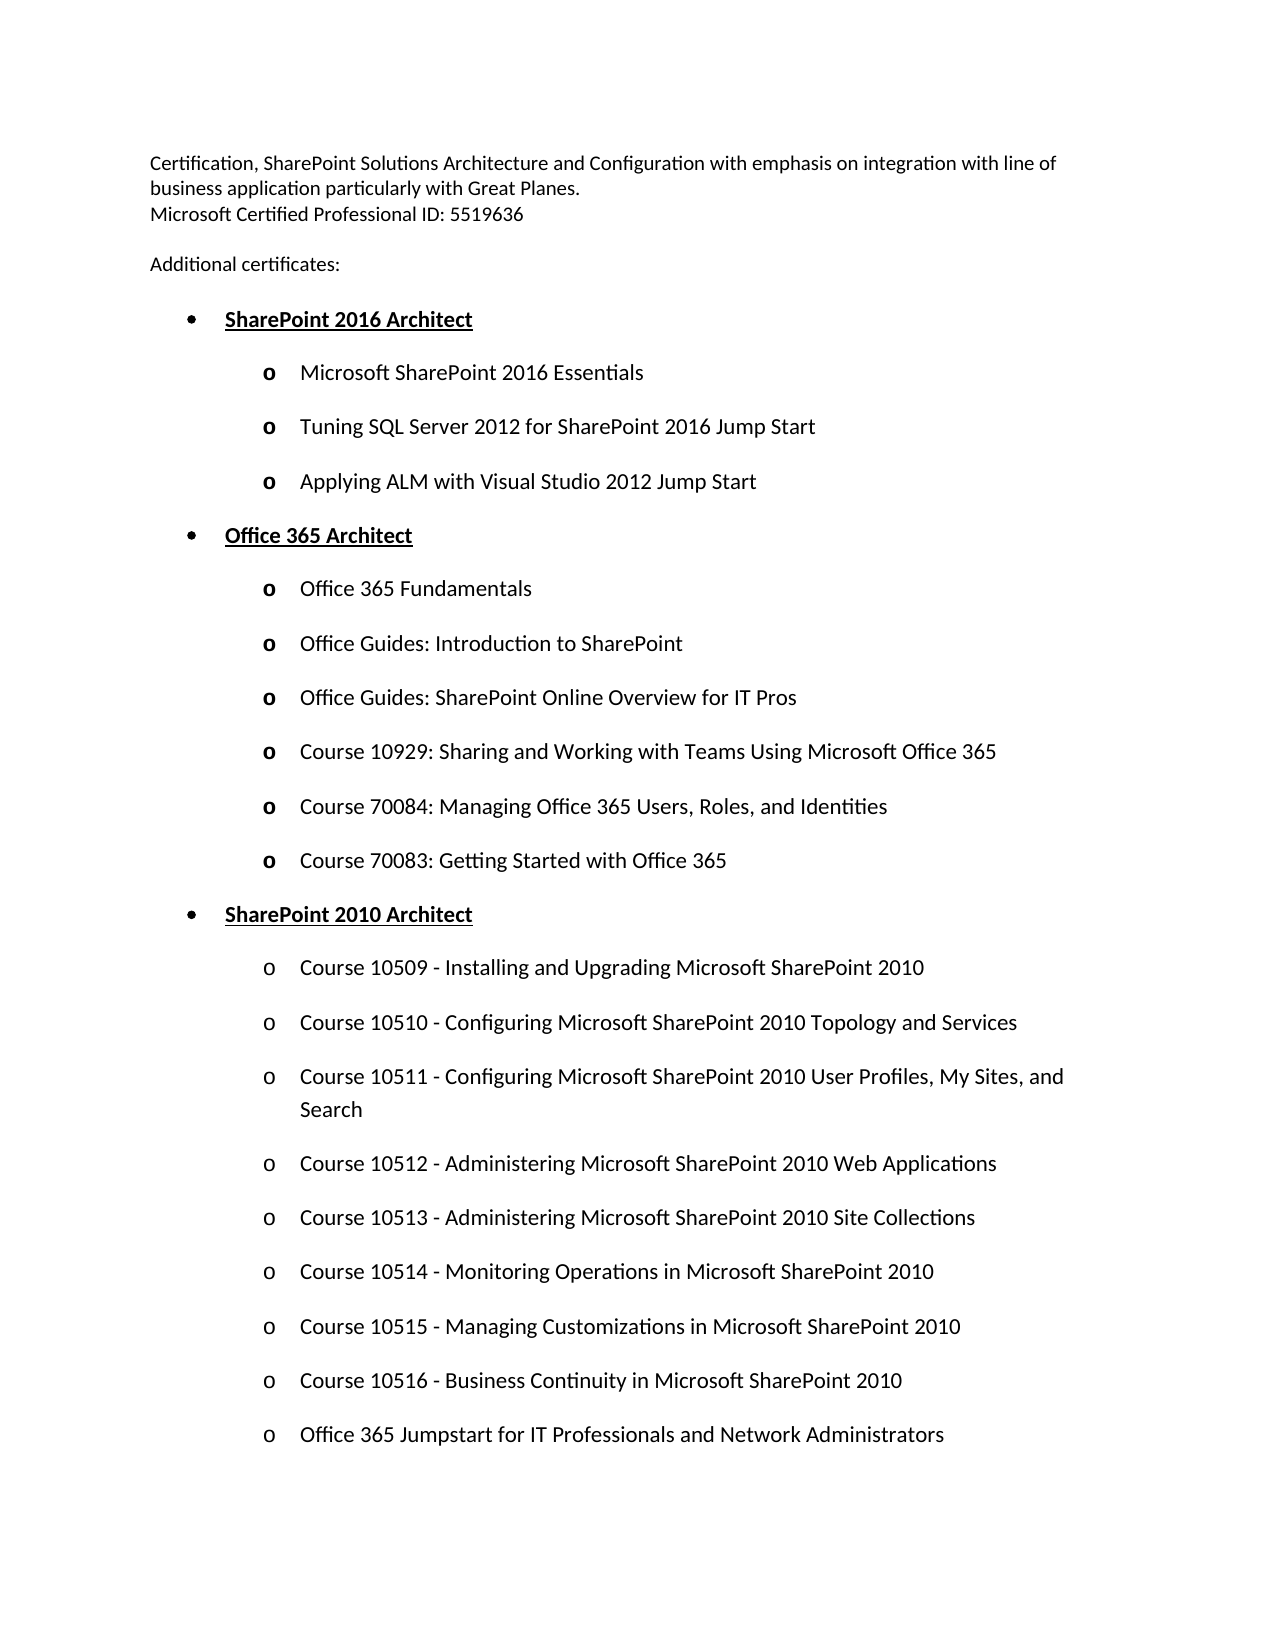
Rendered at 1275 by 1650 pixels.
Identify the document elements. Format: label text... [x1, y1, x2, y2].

list Office 365 Architect [187, 521, 1125, 549]
list Course 10512 - Administering Microsoft SharePoint 2010 Web Applications [262, 1149, 1125, 1178]
list Tuning SQL Server 2012 for SharePoint 2016 Jump Start [262, 412, 1125, 442]
list Course 10509 - Installing and Upgrading Microsoft SharePoint 2010 [262, 953, 1125, 983]
list Office 365 Jumpstart for IT Professionals and Network Administrators [262, 1421, 1125, 1450]
list Course 70083: Getting Started with Office 365 [262, 846, 1125, 875]
list Applying ALM with Visual Studio 2012 Jump Start [262, 467, 1125, 496]
list Office 365 Fundamentals [262, 574, 1125, 603]
list Course 70084: Managing Office 365 Users, Roles, and Identities [262, 792, 1125, 821]
list Course 10516 - Business Continuity in Microsoft SharePoint 2010 [262, 1366, 1125, 1395]
list Course 10510 - Configuring Microsoft SharePoint 2010 Topology and Services [262, 1008, 1125, 1037]
list SharePoint 2016 Architect [187, 305, 1125, 333]
list Office Guides: SharePoint Online Overview for IT Pros [262, 683, 1125, 712]
list Course 10511 - Configuring Microsoft SharePoint 2010 User Profiles, My Sites, and Search [262, 1062, 1125, 1124]
text Certification, SharePoint Solutions Architecture and Configuration with emphasis on integration with line of business application particularly with Great Planes. Microsoft Certified Professional ID: 5519636 [150, 150, 1125, 226]
list Course 10513 - Administering Microsoft SharePoint 2010 Site Collections [262, 1203, 1125, 1232]
text Additional certificates: [150, 252, 1125, 305]
list Microsoft SharePoint 2016 Essentials [262, 358, 1125, 387]
list Course 10515 - Managing Customizations in Microsoft SharePoint 2010 [262, 1312, 1125, 1341]
list Course 10929: Sharing and Working with Teams Using Microsoft Office 365 [262, 737, 1125, 767]
list Office Guides: Introduction to SharePoint [262, 629, 1125, 658]
list SharePoint 2010 Architect [187, 901, 1125, 928]
list Course 10514 - Monitoring Operations in Microsoft SharePoint 2010 [262, 1257, 1125, 1287]
